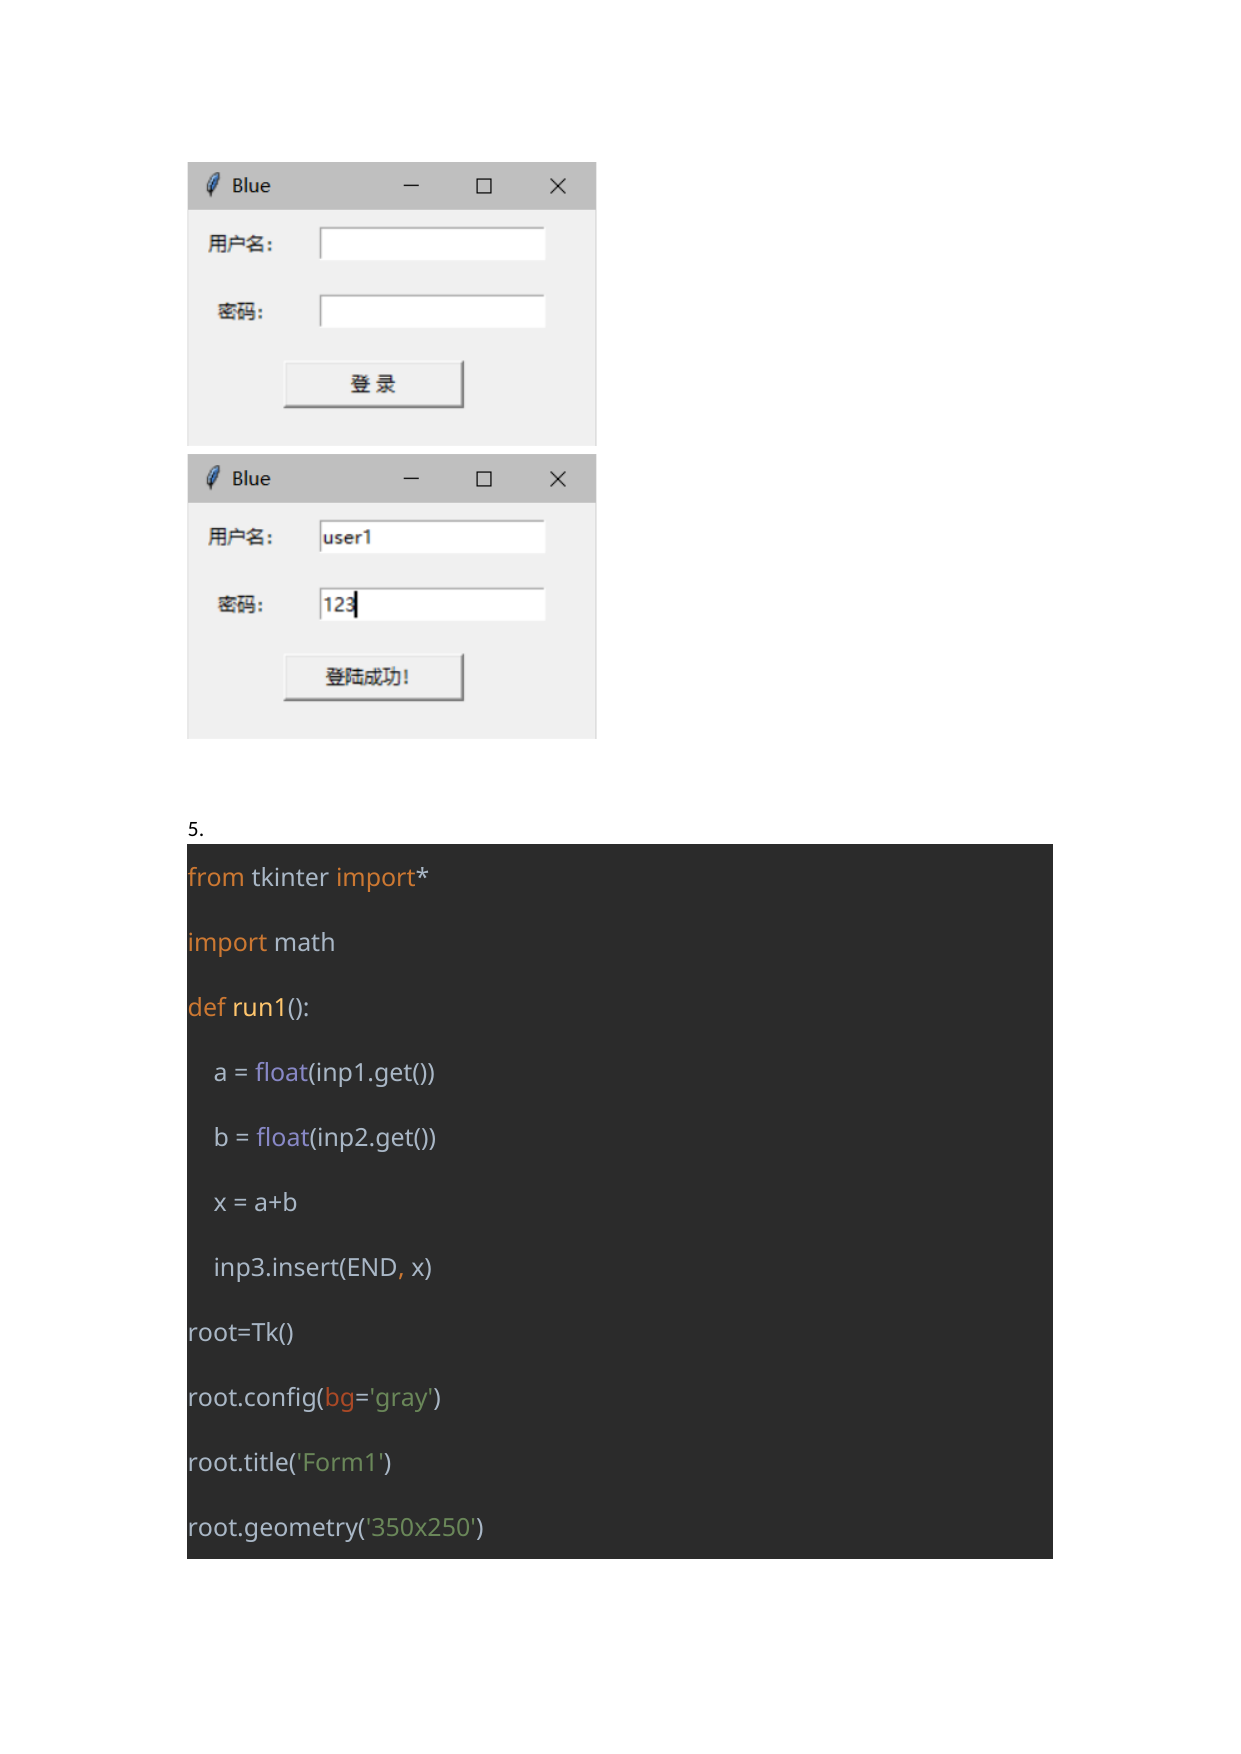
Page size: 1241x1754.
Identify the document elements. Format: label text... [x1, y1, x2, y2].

text 5. [187, 812, 1053, 844]
picture [187, 162, 597, 446]
picture [187, 454, 597, 739]
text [187, 844, 1053, 1559]
